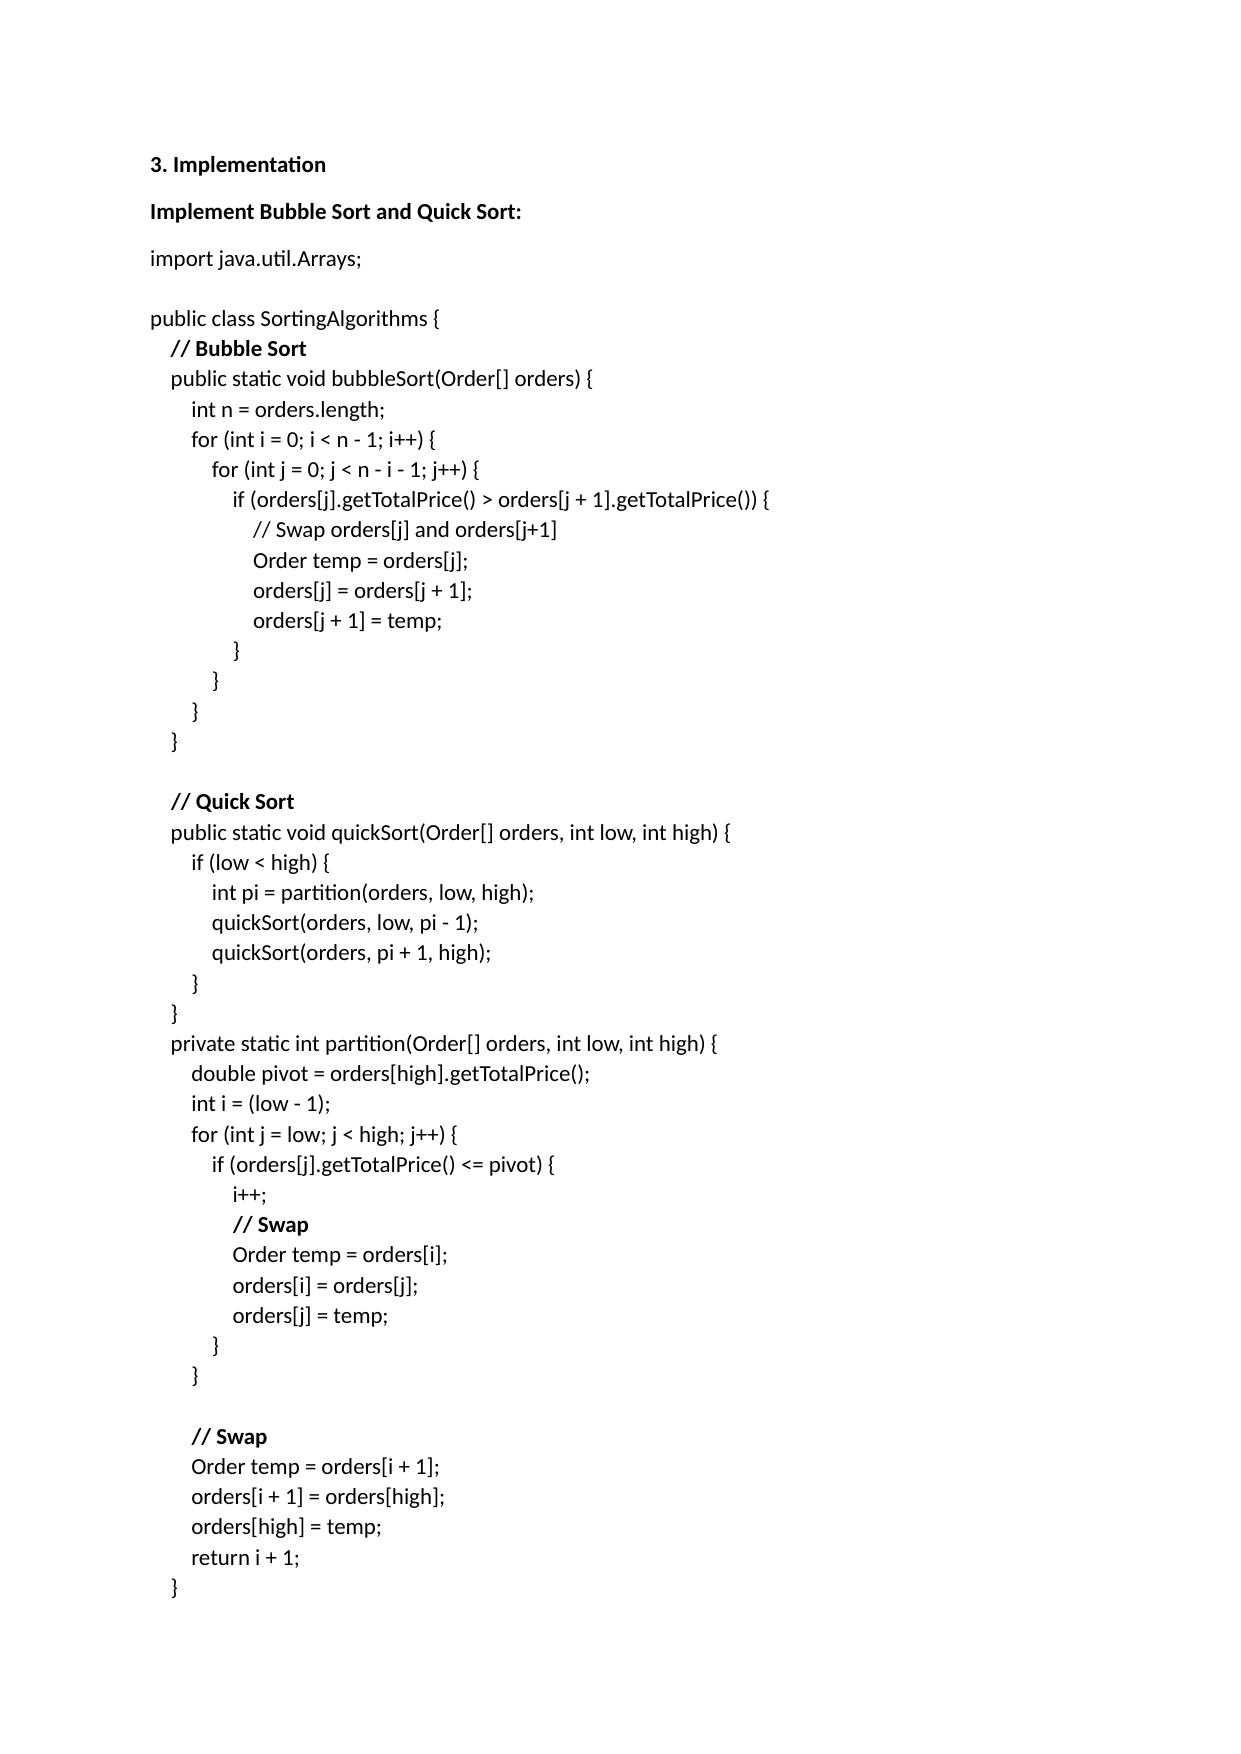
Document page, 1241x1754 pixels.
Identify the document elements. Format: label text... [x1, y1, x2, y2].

text } [150, 1331, 1090, 1359]
text orders[i + 1] = orders[high]; [150, 1482, 1090, 1510]
text quickSort(orders, pi + 1, high); [150, 938, 1090, 967]
text } [150, 697, 1090, 725]
text i++; [150, 1180, 1090, 1208]
text Order temp = orders[i + 1]; [150, 1452, 1090, 1480]
text return i + 1; [150, 1543, 1090, 1571]
text public class SortingAlgorithms { [150, 304, 1090, 332]
text private static int partition(Order[] orders, int low, int high) { [150, 1029, 1090, 1057]
text } [150, 1361, 1090, 1389]
text Implement Bubble Sort and Quick Sort: [150, 197, 1090, 225]
text import java.util.Arrays; [150, 244, 1090, 272]
text for (int j = 0; j < n - i - 1; j++) { [150, 455, 1090, 483]
text int n = orders.length; [150, 395, 1090, 423]
text } [150, 667, 1090, 695]
text } [150, 636, 1090, 664]
text if (orders[j].getTotalPrice() > orders[j + 1].getTotalPrice()) { [150, 485, 1090, 513]
text if (orders[j].getTotalPrice() <= pivot) { [150, 1150, 1090, 1178]
text } [150, 999, 1090, 1027]
text // Swap orders[j] and orders[j+1] [150, 516, 1090, 544]
text // Swap [150, 1210, 1090, 1238]
text quickSort(orders, low, pi - 1); [150, 908, 1090, 936]
text double pivot = orders[high].getTotalPrice(); [150, 1059, 1090, 1087]
text // Bubble Sort [150, 334, 1090, 362]
text } [150, 727, 1090, 755]
text orders[j] = temp; [150, 1301, 1090, 1329]
text if (low < high) { [150, 848, 1090, 876]
text int i = (low - 1); [150, 1089, 1090, 1118]
text } [150, 1573, 1090, 1601]
text // Quick Sort [150, 787, 1090, 816]
text public static void quickSort(Order[] orders, int low, int high) { [150, 818, 1090, 846]
text for (int j = low; j < high; j++) { [150, 1120, 1090, 1148]
text // Swap [150, 1422, 1090, 1450]
text 3. Implementation [150, 150, 1090, 178]
text orders[j + 1] = temp; [150, 606, 1090, 634]
text orders[i] = orders[j]; [150, 1271, 1090, 1299]
text public static void bubbleSort(Order[] orders) { [150, 364, 1090, 393]
text orders[high] = temp; [150, 1512, 1090, 1541]
text for (int i = 0; i < n - 1; i++) { [150, 425, 1090, 453]
text } [150, 969, 1090, 997]
text Order temp = orders[i]; [150, 1241, 1090, 1269]
text orders[j] = orders[j + 1]; [150, 576, 1090, 604]
text Order temp = orders[j]; [150, 546, 1090, 574]
text int pi = partition(orders, low, high); [150, 878, 1090, 906]
